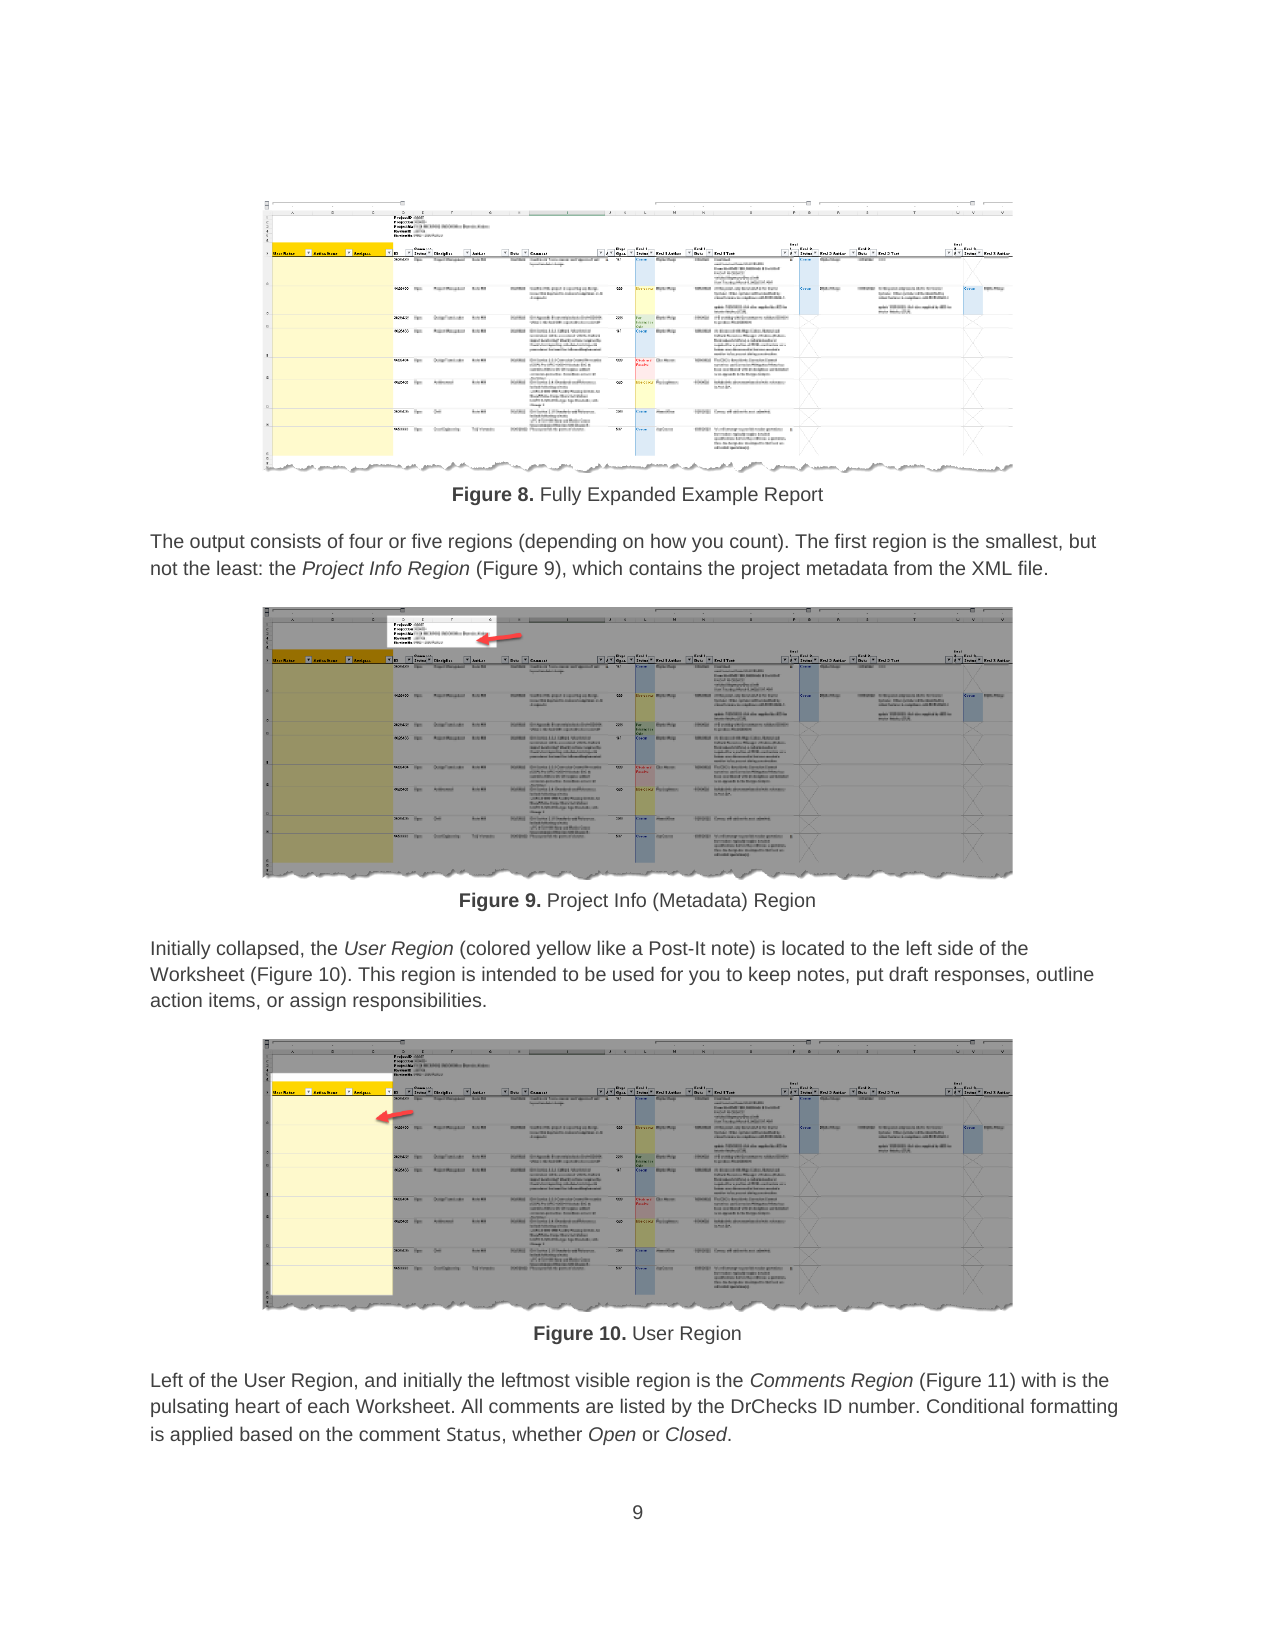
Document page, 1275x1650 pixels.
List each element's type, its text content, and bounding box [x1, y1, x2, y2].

text The output consists of four or five regions (depending on how you count). The first region is the smallest, but not the least: the Project Info Region (Figure 9), which contains the project metadata from the XML file. [150, 530, 1125, 579]
picture [262, 607, 1013, 880]
text Figure 10. User Region [150, 1321, 1125, 1344]
picture [262, 1039, 1013, 1312]
text Figure 8. Fully Expanded Example Report [150, 483, 1125, 505]
text Figure 9. Project Info (Metadata) Region [150, 889, 1125, 912]
text Initially collapsed, the User Region (colored yellow like a Post-It note) is located to the left side of the Worksheet (Figure 10). This region is intended to be used for you to keep notes, put draft responses, outline action items, or assign responsibilities. [150, 937, 1125, 1011]
picture [262, 201, 1013, 473]
text Left of the User Region, and initially the leftmost visible region is the Comments Region (Figure 11) with is the pulsating heart of each Worksheet. All comments are listed by the DrChecks ID number. Conditional formatting is applied based on the comment Status, whether Open or Closed. [150, 1369, 1125, 1447]
